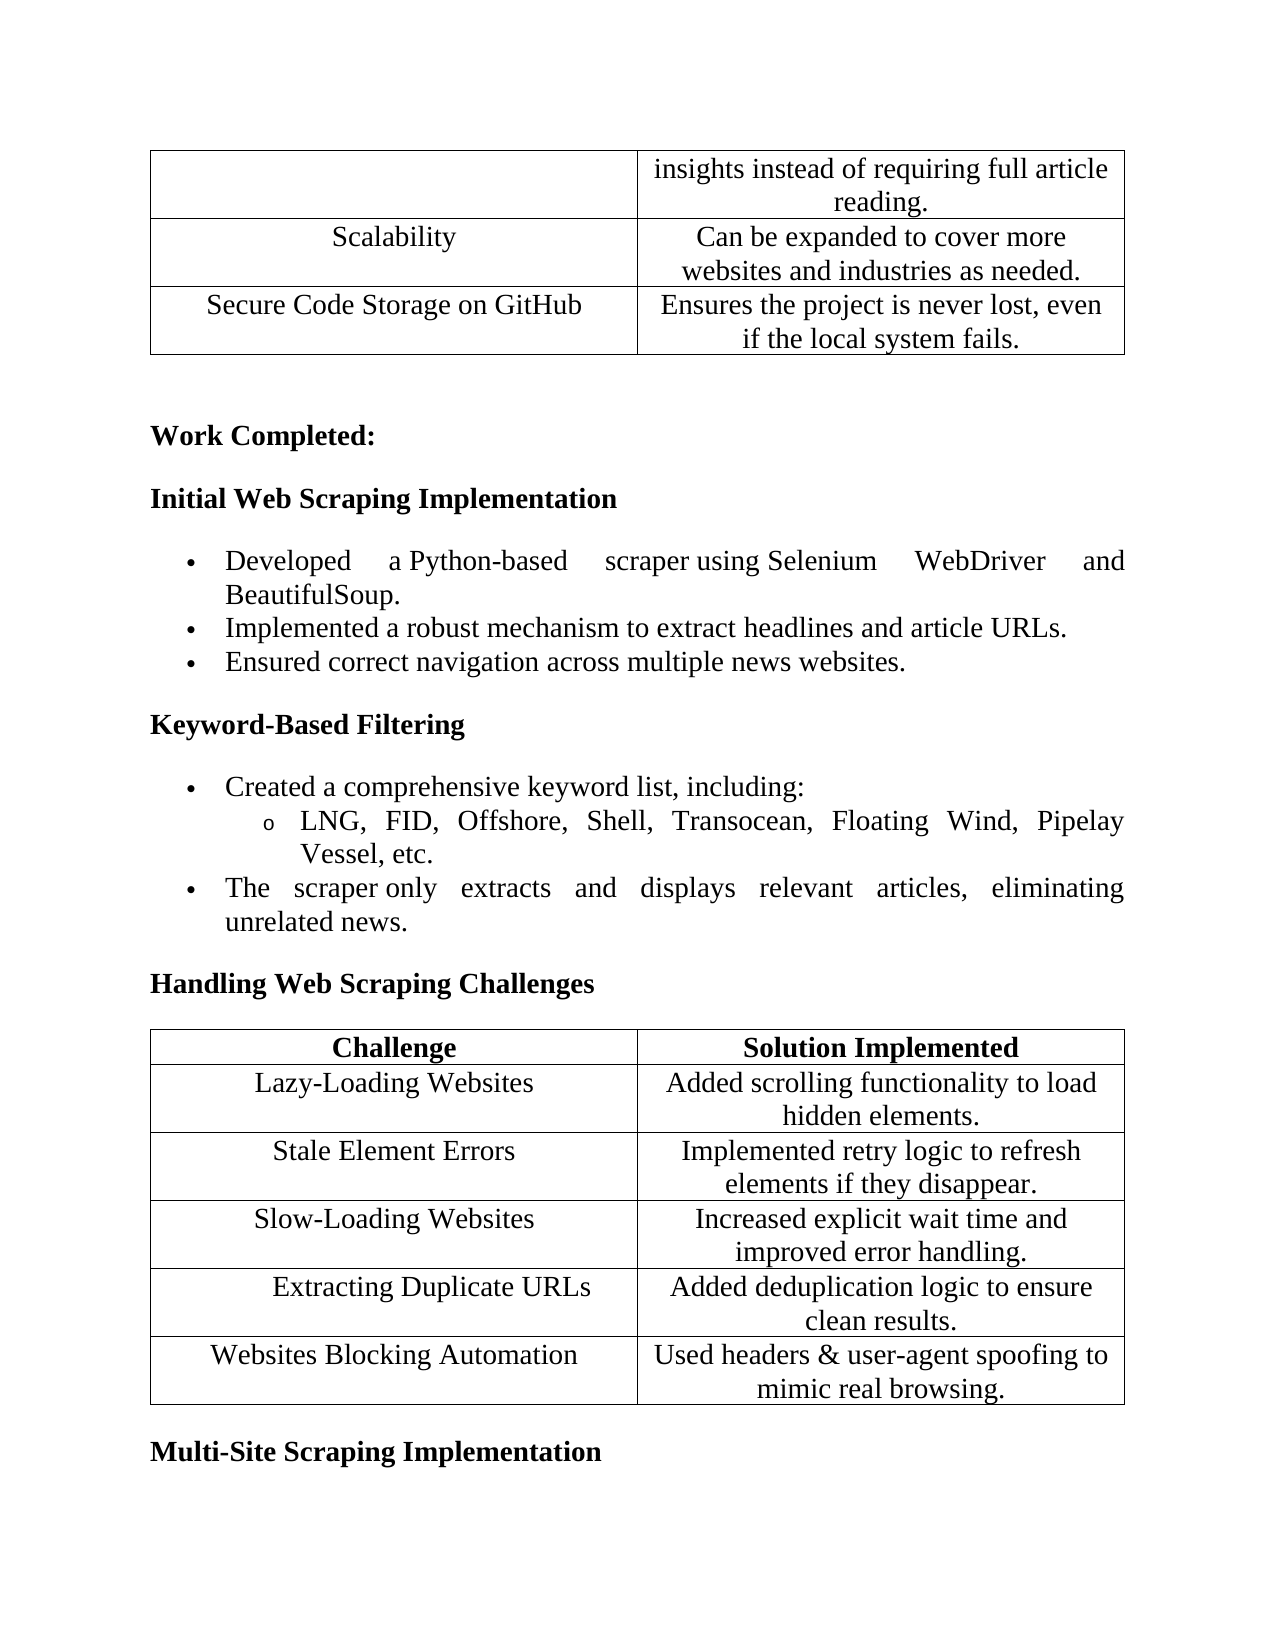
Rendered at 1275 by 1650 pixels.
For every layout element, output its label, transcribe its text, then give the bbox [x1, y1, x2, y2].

table_header Challenge [151, 1030, 637, 1064]
table_cell Stale Element Errors [151, 1133, 637, 1200]
table_cell Ensures the project is never lost, even if the local system fails. [638, 287, 1124, 354]
list LNG, FID, Offshore, Shell, Transocean, Floating Wind, Pipelay Vessel, etc. [262, 803, 1125, 870]
table_cell Slow-Loading Websites [151, 1201, 637, 1268]
text Handling Web Scraping Challenges [150, 966, 1125, 1000]
table_cell Increased explicit wait time and improved error handling. [638, 1201, 1124, 1268]
table_cell Websites Blocking Automation [151, 1337, 637, 1404]
list Developed a Python-based scraper using Selenium WebDriver and BeautifulSoup. [187, 543, 1125, 611]
text Multi-Site Scraping Implementation [150, 1434, 1125, 1468]
list Created a comprehensive keyword list, including: [187, 769, 1125, 803]
text Initial Web Scraping Implementation [150, 481, 1125, 514]
table_header Solution Implemented [638, 1030, 1124, 1064]
table_cell Implemented retry logic to refresh elements if they disappear. [638, 1133, 1124, 1200]
table_cell Can be expanded to cover more websites and industries as needed. [638, 219, 1124, 286]
list Ensured correct navigation across multiple news websites. [187, 644, 1125, 678]
list The scraper only extracts and displays relevant articles, eliminating unrelated news. [187, 870, 1125, 937]
table_cell Secure Code Storage on GitHub [151, 287, 637, 354]
text Keyword-Based Filtering [150, 707, 1125, 740]
list Implemented a robust mechanism to extract headlines and article URLs. [187, 611, 1125, 644]
table_cell Added scrolling functionality to load hidden elements. [638, 1065, 1124, 1132]
table_cell Added deduplication logic to ensure clean results. [638, 1269, 1124, 1336]
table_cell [638, 151, 1124, 218]
table_cell Scalability [151, 219, 637, 286]
table_cell Used headers & user-agent spoofing to mimic real browsing. [638, 1337, 1124, 1404]
text Work Completed: [150, 418, 1125, 452]
table_cell Lazy-Loading Websites [151, 1065, 637, 1132]
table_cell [151, 151, 637, 218]
table_cell Extracting Duplicate URLs [151, 1269, 637, 1336]
